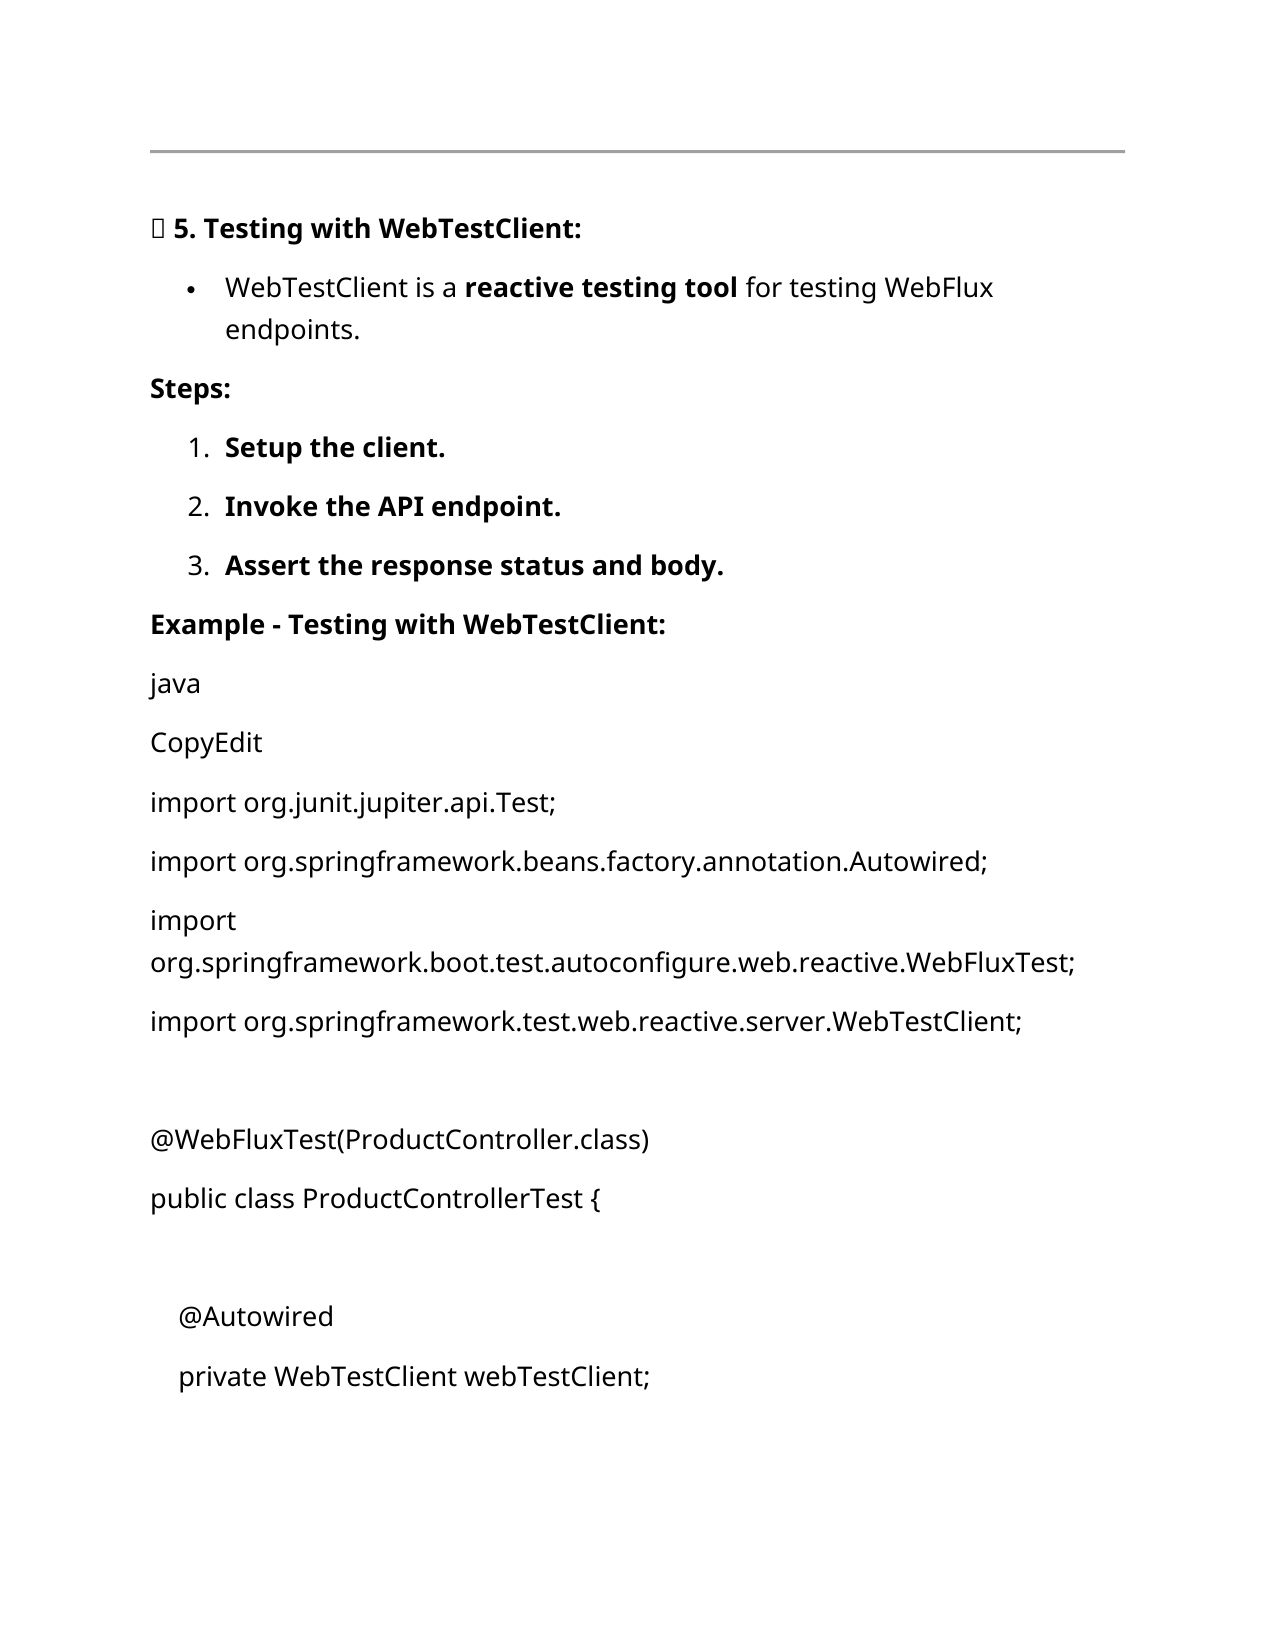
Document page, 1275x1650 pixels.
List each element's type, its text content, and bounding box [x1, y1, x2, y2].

list Setup the client. [187, 429, 1125, 466]
list WebTestClient is a reactive testing tool for testing WebFlux endpoints. [187, 268, 1125, 347]
text @WebFluxTest(ProductController.class) [150, 1121, 1125, 1158]
text Example - Testing with WebTestClient: [150, 606, 1125, 643]
text ✅ 5. Testing with WebTestClient: [150, 209, 1125, 246]
text private WebTestClient webTestClient; [150, 1357, 1125, 1394]
text public class ProductControllerTest { [150, 1180, 1125, 1217]
text @Autowired [150, 1298, 1125, 1335]
text import org.springframework.boot.test.autoconfigure.web.reactive.WebFluxTest; [150, 901, 1125, 980]
text Steps: [150, 369, 1125, 406]
text import org.junit.jupiter.api.Test; [150, 783, 1125, 820]
text java [150, 665, 1125, 702]
text import org.springframework.test.web.reactive.server.WebTestClient; [150, 1003, 1125, 1039]
list Assert the response status and body. [187, 547, 1125, 584]
list Invoke the API endpoint. [187, 488, 1125, 524]
text import org.springframework.beans.factory.annotation.Autowired; [150, 842, 1125, 879]
text CopyEdit [150, 724, 1125, 761]
